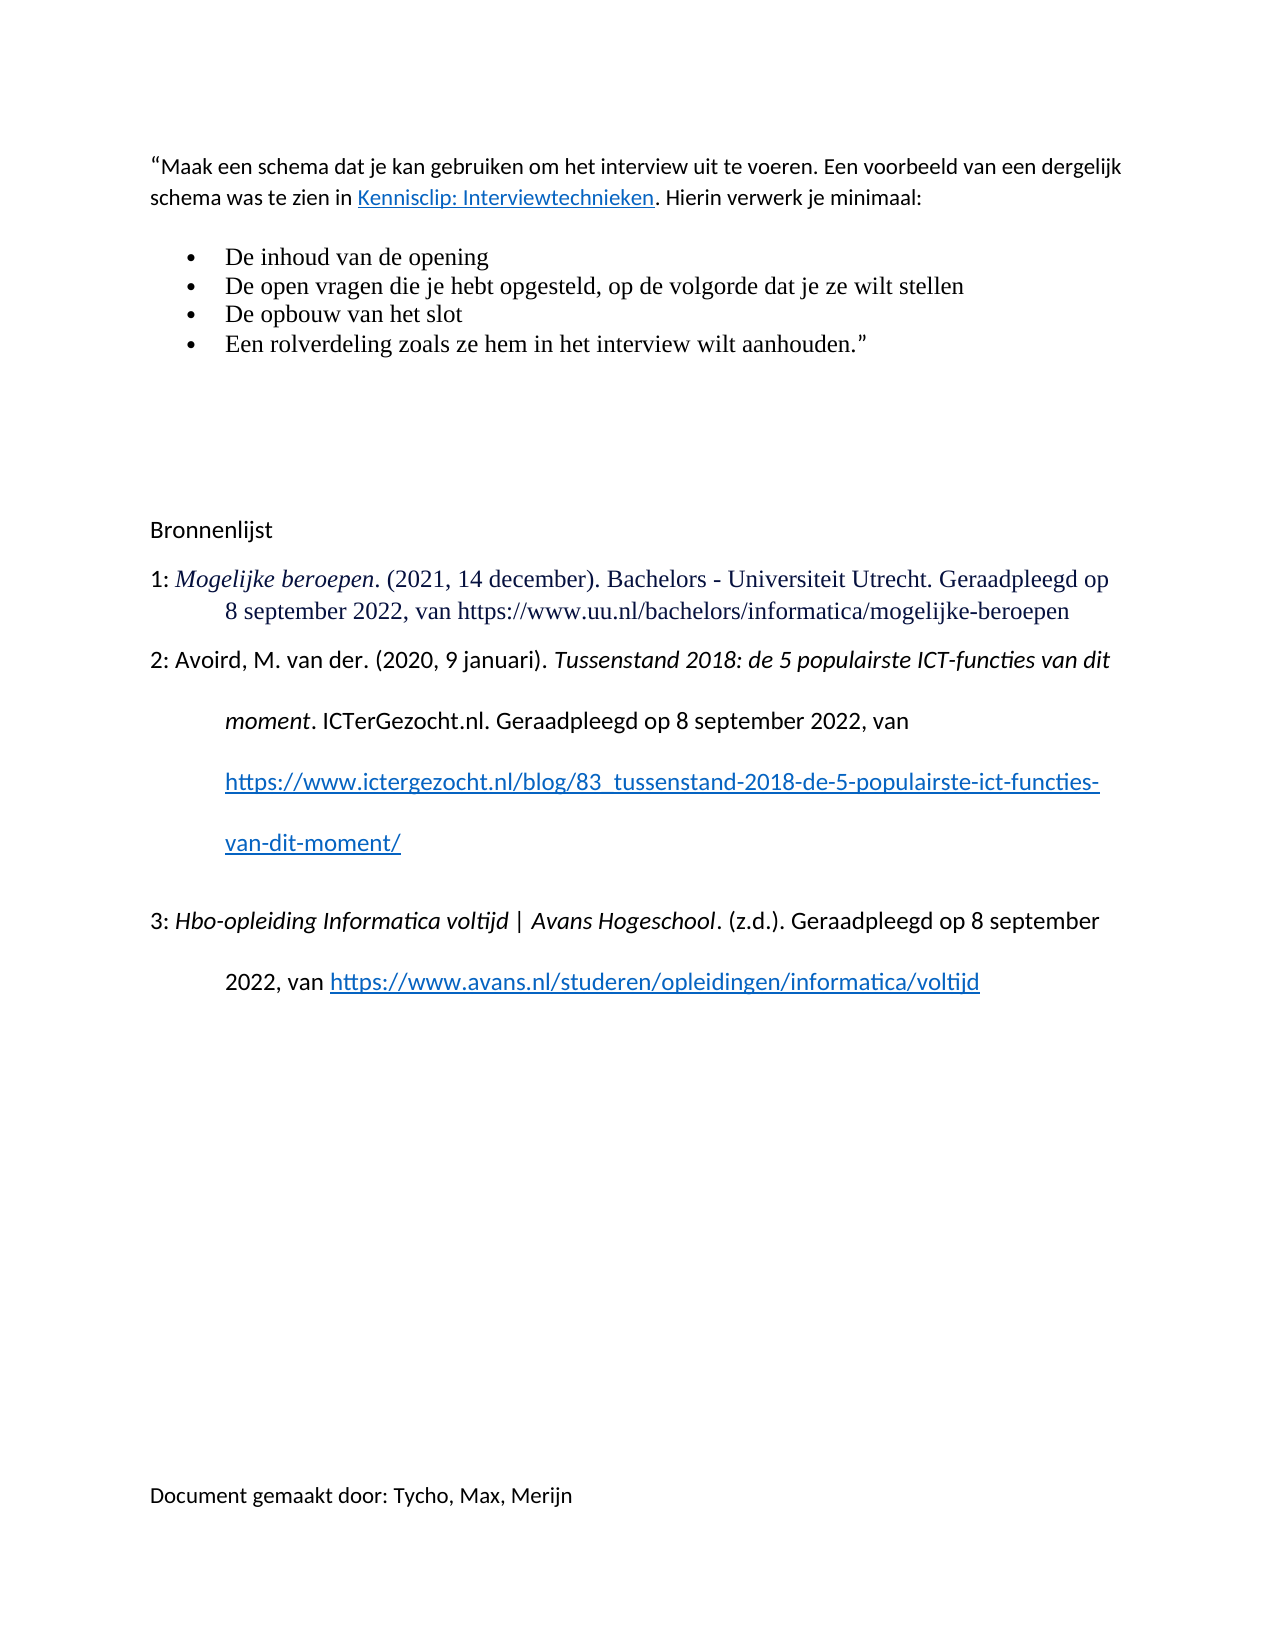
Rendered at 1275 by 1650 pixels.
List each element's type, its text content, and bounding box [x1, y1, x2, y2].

list De opbouw van het slot [187, 299, 1125, 328]
list De inhoud van de opening [187, 242, 1125, 271]
text 3: Hbo-opleiding Informatica voltijd | Avans Hogeschool. (z.d.). Geraadpleegd op 8 september 2022, van https://www.avans.nl/studeren/opleidingen/informatica/voltijd [150, 905, 1125, 997]
text 2: Avoird, M. van der. (2020, 9 januari). Tussenstand 2018: de 5 populairste ICT-functies van dit moment. ICTerGezocht.nl. Geraadpleegd op 8 september 2022, van https://www.ictergezocht.nl/blog/83_tussenstand-2018-de-5-populairste-ict-functies-van-dit-moment/ [150, 644, 1125, 858]
text 1: Mogelijke beroepen. (2021, 14 december). Bachelors - Universiteit Utrecht. Geraadpleegd op 8 september 2022, van https://www.uu.nl/bachelors/informatica/mogelijke-beroepen [150, 564, 1125, 625]
list Een rolverdeling zoals ze hem in het interview wilt aanhouden.” [187, 328, 1125, 359]
list De open vragen die je hebt opgesteld, op de volgorde dat je ze wilt stellen [187, 271, 1125, 299]
text “Maak een schema dat je kan gebruiken om het interview uit te voeren. Een voorbeeld van een dergelijk schema was te zien in Kennisclip: Interviewtechnieken. Hierin verwerk je minimaal: [150, 150, 1125, 211]
text Bronnenlijst [150, 514, 1125, 544]
